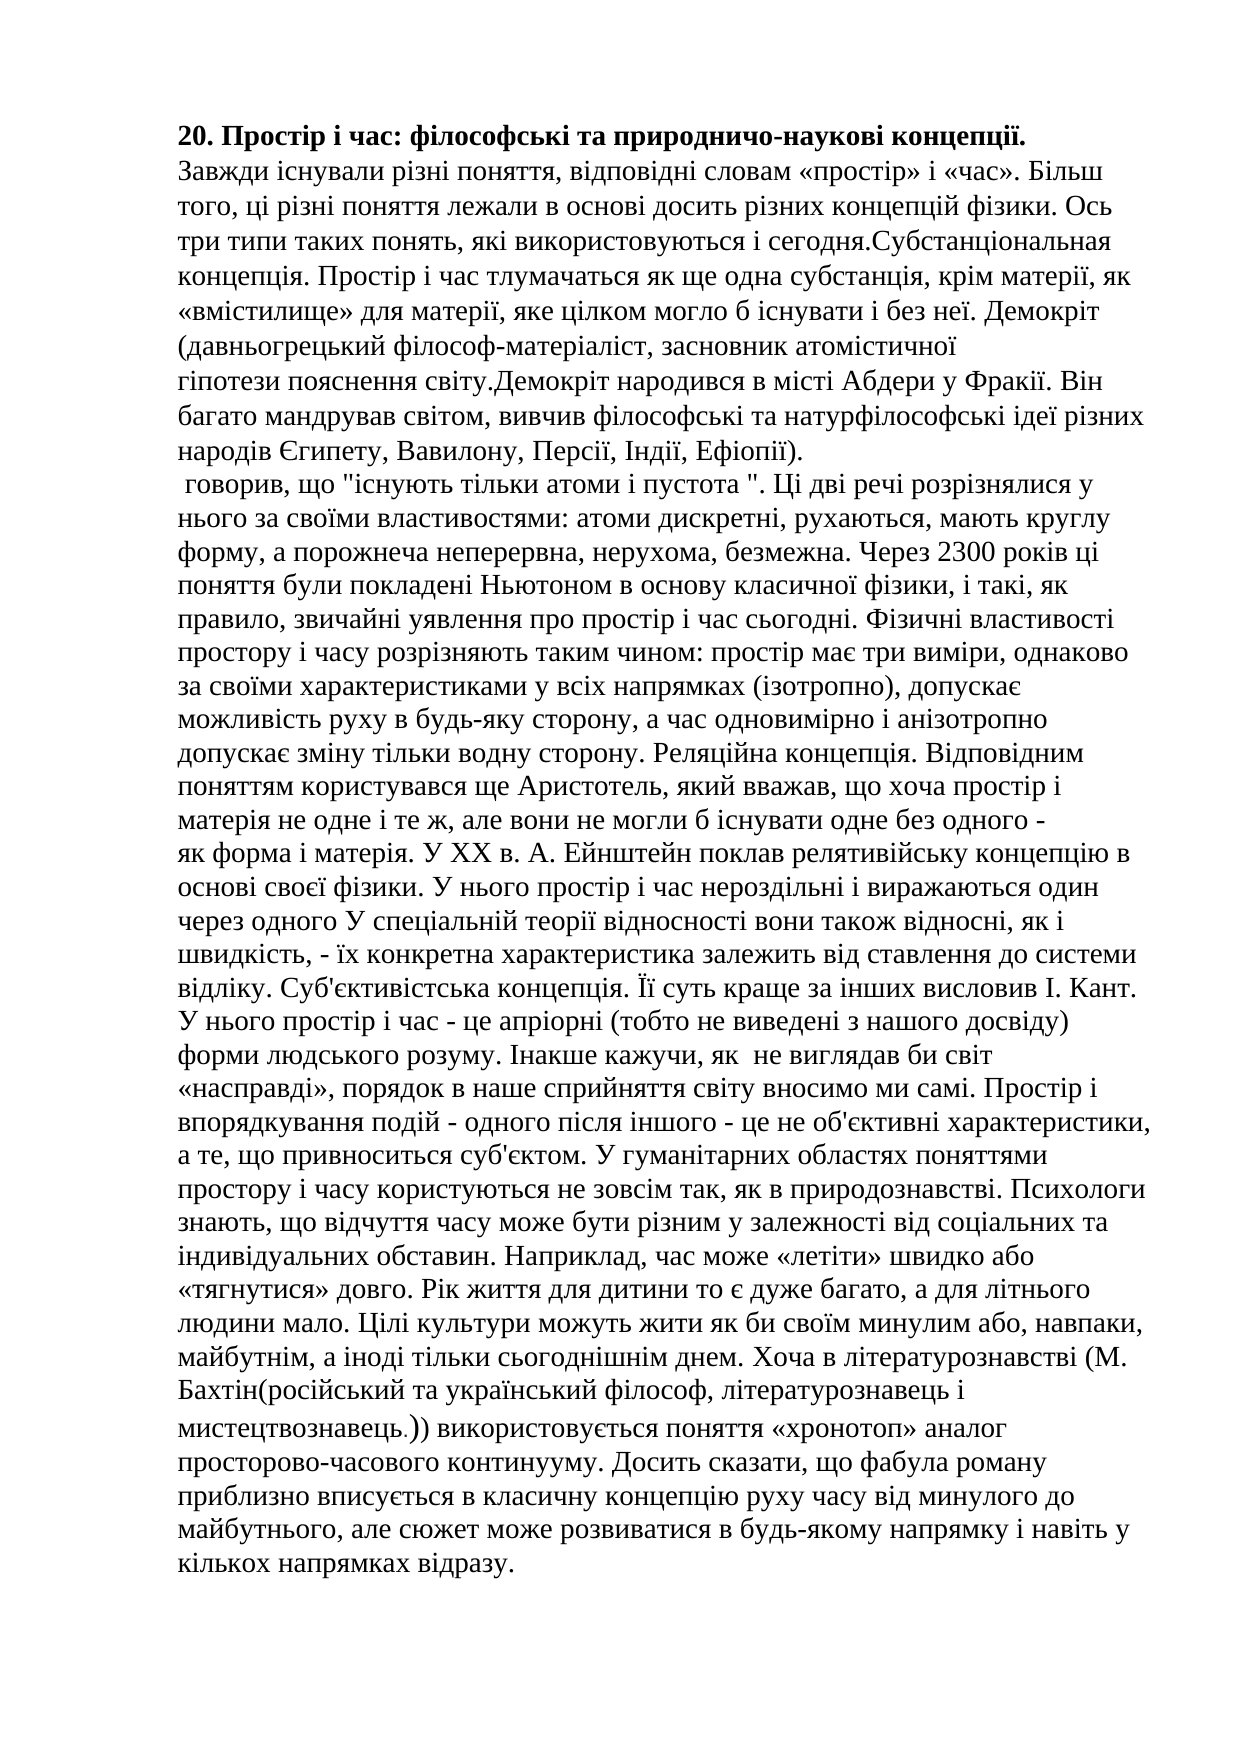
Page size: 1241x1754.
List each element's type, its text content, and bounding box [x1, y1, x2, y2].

text як форма і матерія. У XX в. А. Ейнштейн поклав релятивійську концепцію в основі своєї фізики. У нього простір і час нероздільні і виражаються один через одного У спеціальній теорії відносності вони також відносні, як і швидкість, - їх конкретна характеристика залежить від ставлення до системи відліку. Суб'єктивістська концепція. Її суть краще за інших висловив І. Кант. У нього простір і час - це апріорні (тобто не виведені з нашого досвіду) форми людського розуму. Інакше кажучи, як не виглядав би світ «насправді», порядок в наше сприйняття світу вносимо ми самі. Простір і впорядкування подій - одного після іншого - це не об'єктивні характеристики, а те, що привноситься суб'єктом. У гуманітарних областях поняттями простору і часу користуються не зовсім так, як в природознавстві. Психологи знають, що відчуття часу може бути різним у залежності від соціальних та індивідуальних обставин. Наприклад, час може «летіти» швидко або «тягнутися» довго. Рік життя для дитини то є дуже багато, а для літнього [177, 836, 1152, 1305]
text Завжди існували різні поняття, відповідні словам «простір» і «час». Більш того, ці різні поняття лежали в основі досить різних концепцій фізики. Ось три типи таких понять, які використовуються і сегодня.Субстанціональная концепція. Простір і час тлумачаться як ще одна субстанція, крім матерії, як «вмістилище» для матерії, яке цілком могло б існувати і без неї. Демокріт (давньогрецький філософ-матеріаліст, засновник атомістичної гіпотези пояснення світу.Демокріт народився в місті Абдери у Фракії. Він багато мандрував світом, вивчив філософські та натурфілософські ідеї різних народів Єгипету, Вавилону, Персії, Індії, Ефіопії). [177, 152, 1152, 467]
text людини мало. Цілі культури можуть жити як би своїм минулим або, навпаки, майбутнім, а іноді тільки сьогоднішнім днем. Хоча в літературознавстві (М. Бахтін(російський та український філософ, літературознавець і мистецтвознавець.)) використовується поняття «хронотоп» аналог просторово-часового континууму. Досить сказати, що фабула роману приблизно вписується в класичну концепцію руху часу від минулого до майбутнього, але сюжет може розвиватися в будь-якому напрямку і навіть у кількох напрямках відразу. [177, 1305, 1152, 1578]
text говорив, що "існують тільки атоми і пустота ". Ці дві речі розрізнялися у нього за своїми властивостями: атоми дискретні, рухаються, мають круглу форму, а порожнеча неперервна, нерухома, безмежна. Через 2300 років ці поняття були покладені Ньютоном в основу класичної фізики, і такі, як правило, звичайні уявлення про простір і час сьогодні. Фізичні властивості простору і часу розрізняють таким чином: простір має три виміри, однаково за своїми характеристиками у всіх напрямках (ізотропно), допускає можливість руху в будь-яку сторону, а час одновимірно і анізотропно допускає зміну тільки водну сторону. Реляційна концепція. Відповідним поняттям користувався ще Аристотель, який вважав, що хоча простір і матерія не одне і те ж, але вони не могли б існувати одне без одного - [177, 467, 1152, 836]
text 20. Простір і час: філософські та природничо-наукові концепції. [177, 118, 1152, 152]
